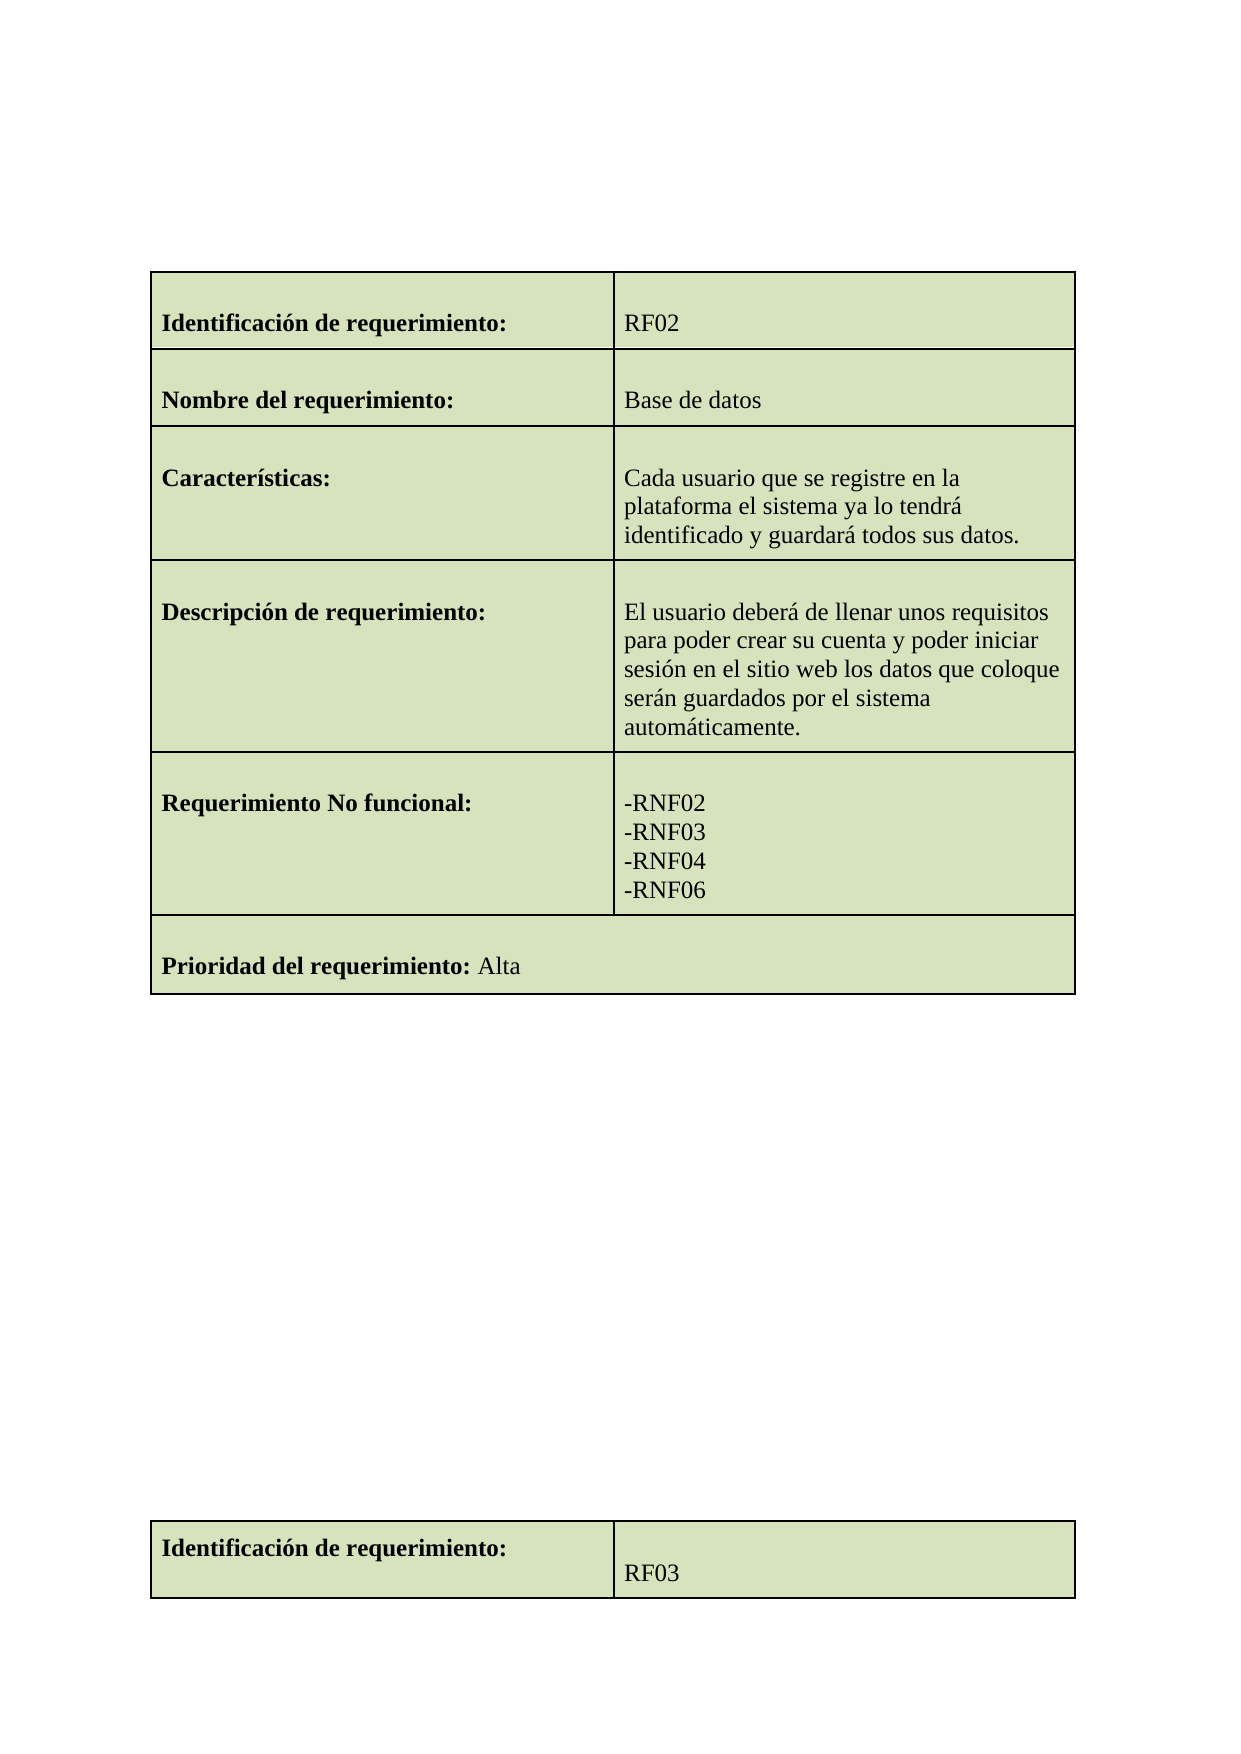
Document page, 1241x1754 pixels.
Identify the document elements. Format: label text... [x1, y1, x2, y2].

table_cell El usuario deberá de llenar unos requisitos para poder crear su cuenta y poder iniciar sesión en el sitio web los datos que coloque serán guardados por el sistema automáticamente. [615, 561, 1074, 751]
table_header RF02 [615, 273, 1074, 347]
table_cell Requerimiento No funcional: [152, 753, 613, 914]
table_cell Cada usuario que se registre en la plataforma el sistema ya lo tendrá identificado y guardará todos sus datos. [615, 427, 1074, 559]
table_cell Descripción de requerimiento: [152, 561, 613, 751]
table_cell Características: [152, 427, 613, 559]
table_cell Prioridad del requerimiento: Alta [152, 916, 1074, 993]
table_cell Nombre del requerimiento: [152, 350, 613, 425]
table_cell Base de datos [615, 350, 1074, 425]
table_header Identificación de requerimiento: [152, 1522, 613, 1597]
table_header RF03 [615, 1522, 1074, 1597]
table_header Identificación de requerimiento: [152, 273, 613, 347]
table_cell -RNF02 -RNF03 -RNF04 -RNF06 [615, 753, 1074, 914]
